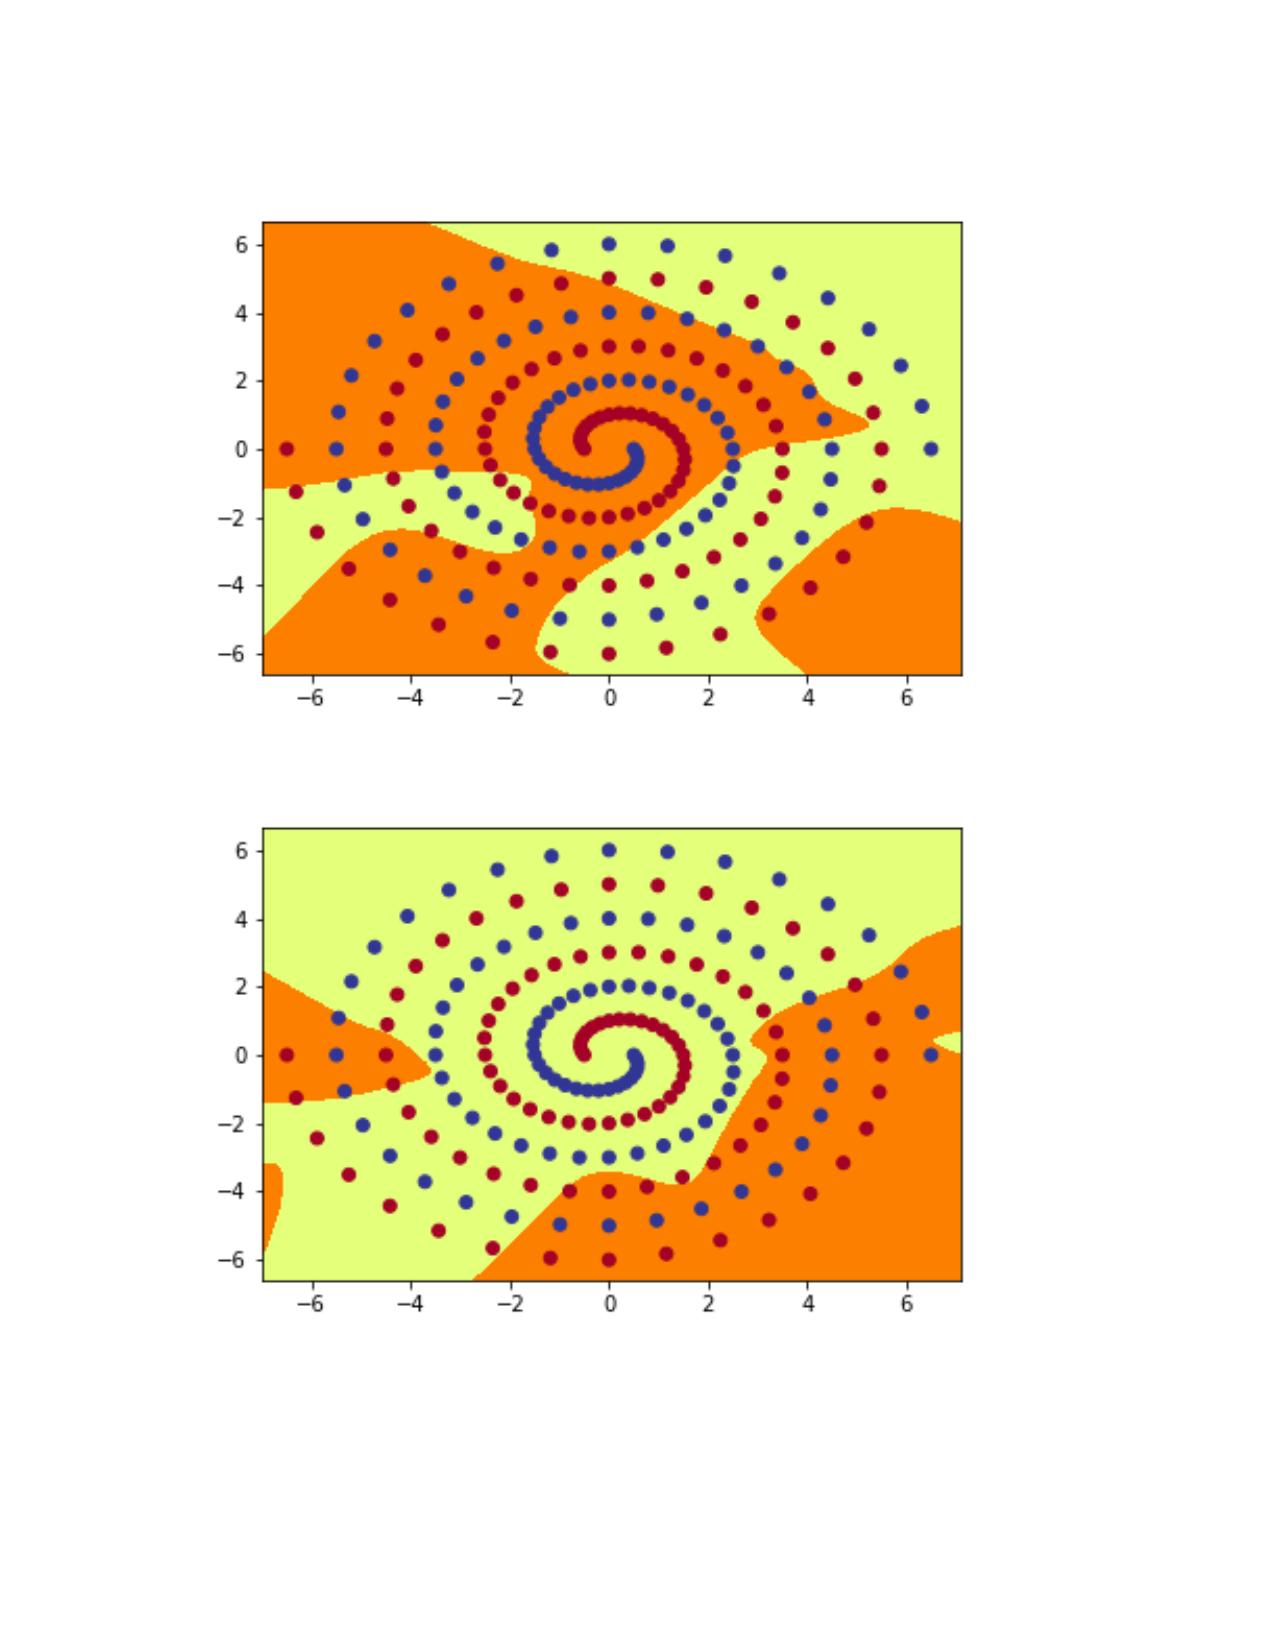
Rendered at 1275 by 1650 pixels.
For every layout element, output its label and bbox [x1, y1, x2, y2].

picture [150, 150, 1050, 750]
picture [150, 755, 1050, 1356]
